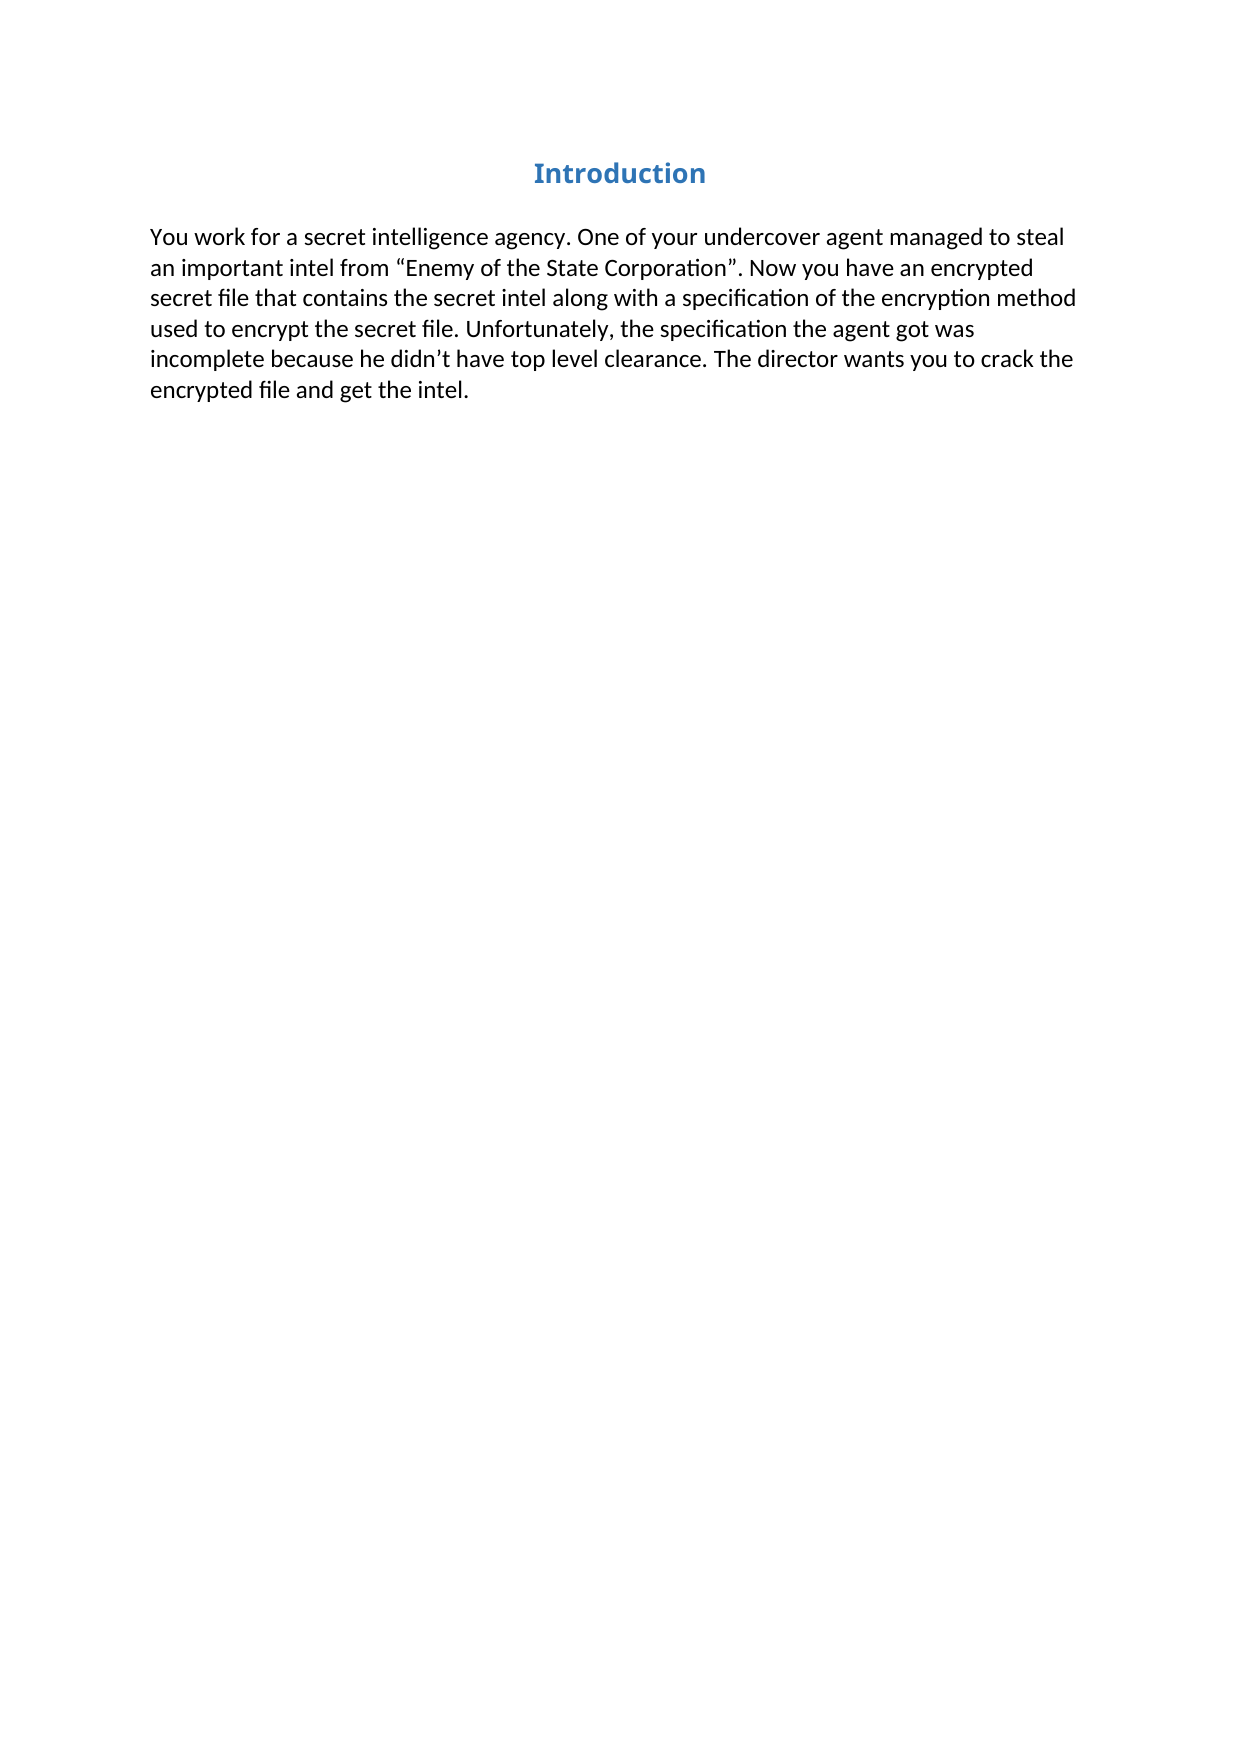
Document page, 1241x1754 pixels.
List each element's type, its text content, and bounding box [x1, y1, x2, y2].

text You work for a secret intelligence agency. One of your undercover agent managed to steal an important intel from “Enemy of the State Corporation”. Now you have an encrypted secret file that contains the secret intel along with a specification of the encryption method used to encrypt the secret file. Unfortunately, the specification the agent got was incomplete because he didn’t have top level clearance. The director wants you to crack the encrypted file and get the intel. [150, 222, 1090, 405]
subtitle Introduction [150, 154, 1090, 191]
